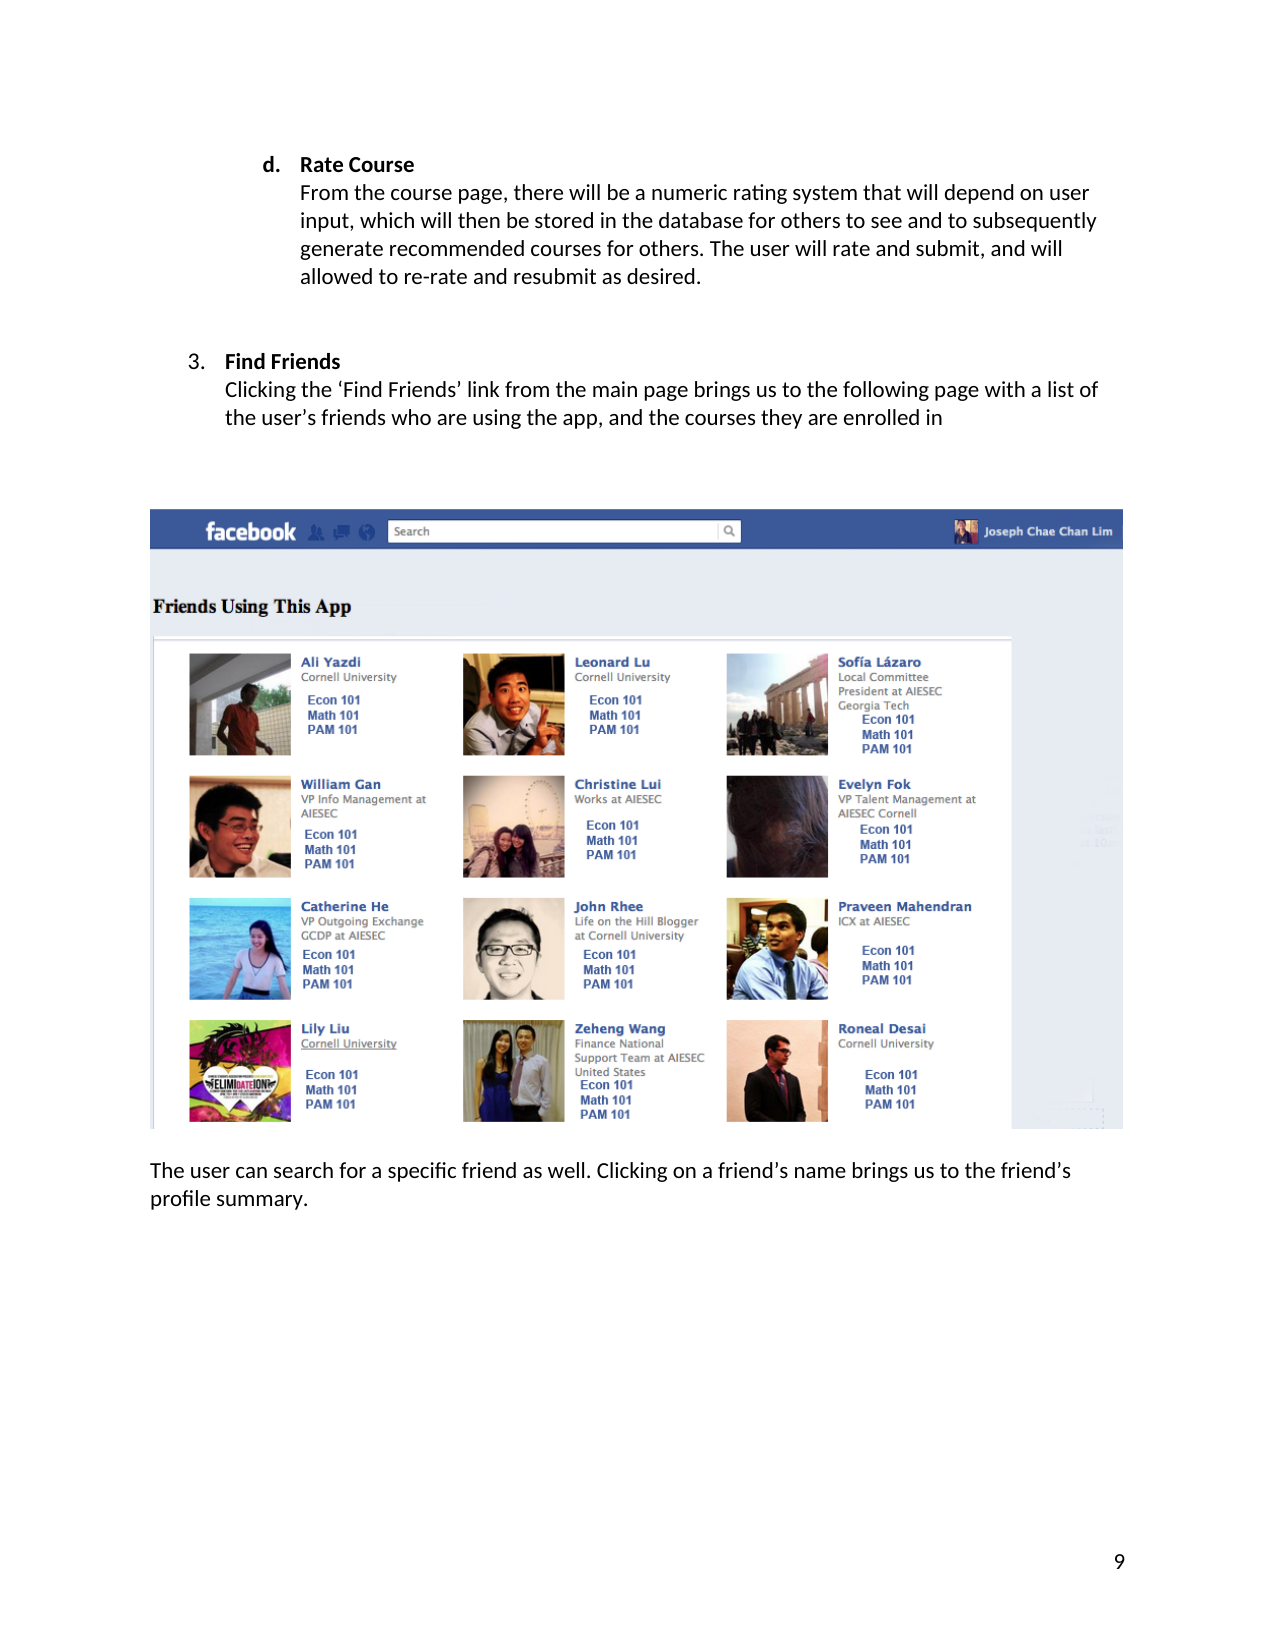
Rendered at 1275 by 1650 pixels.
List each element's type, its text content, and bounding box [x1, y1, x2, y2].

list Find Friends Clicking the ‘Find Friends’ link from the main page brings us to the following page with a list of the user’s friends who are using the app, and the courses they are enrolled in [187, 346, 1125, 431]
text From the course page, there will be a numeric rating system that will depend on user input, which will then be stored in the database for others to see and to subsequently generate recommended courses for others. The user will rate and submit, and will allowed to re-rate and resubmit as desired. [300, 178, 1125, 290]
picture [150, 509, 1123, 1129]
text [150, 1156, 1125, 1240]
list Rate Course [262, 150, 1125, 178]
